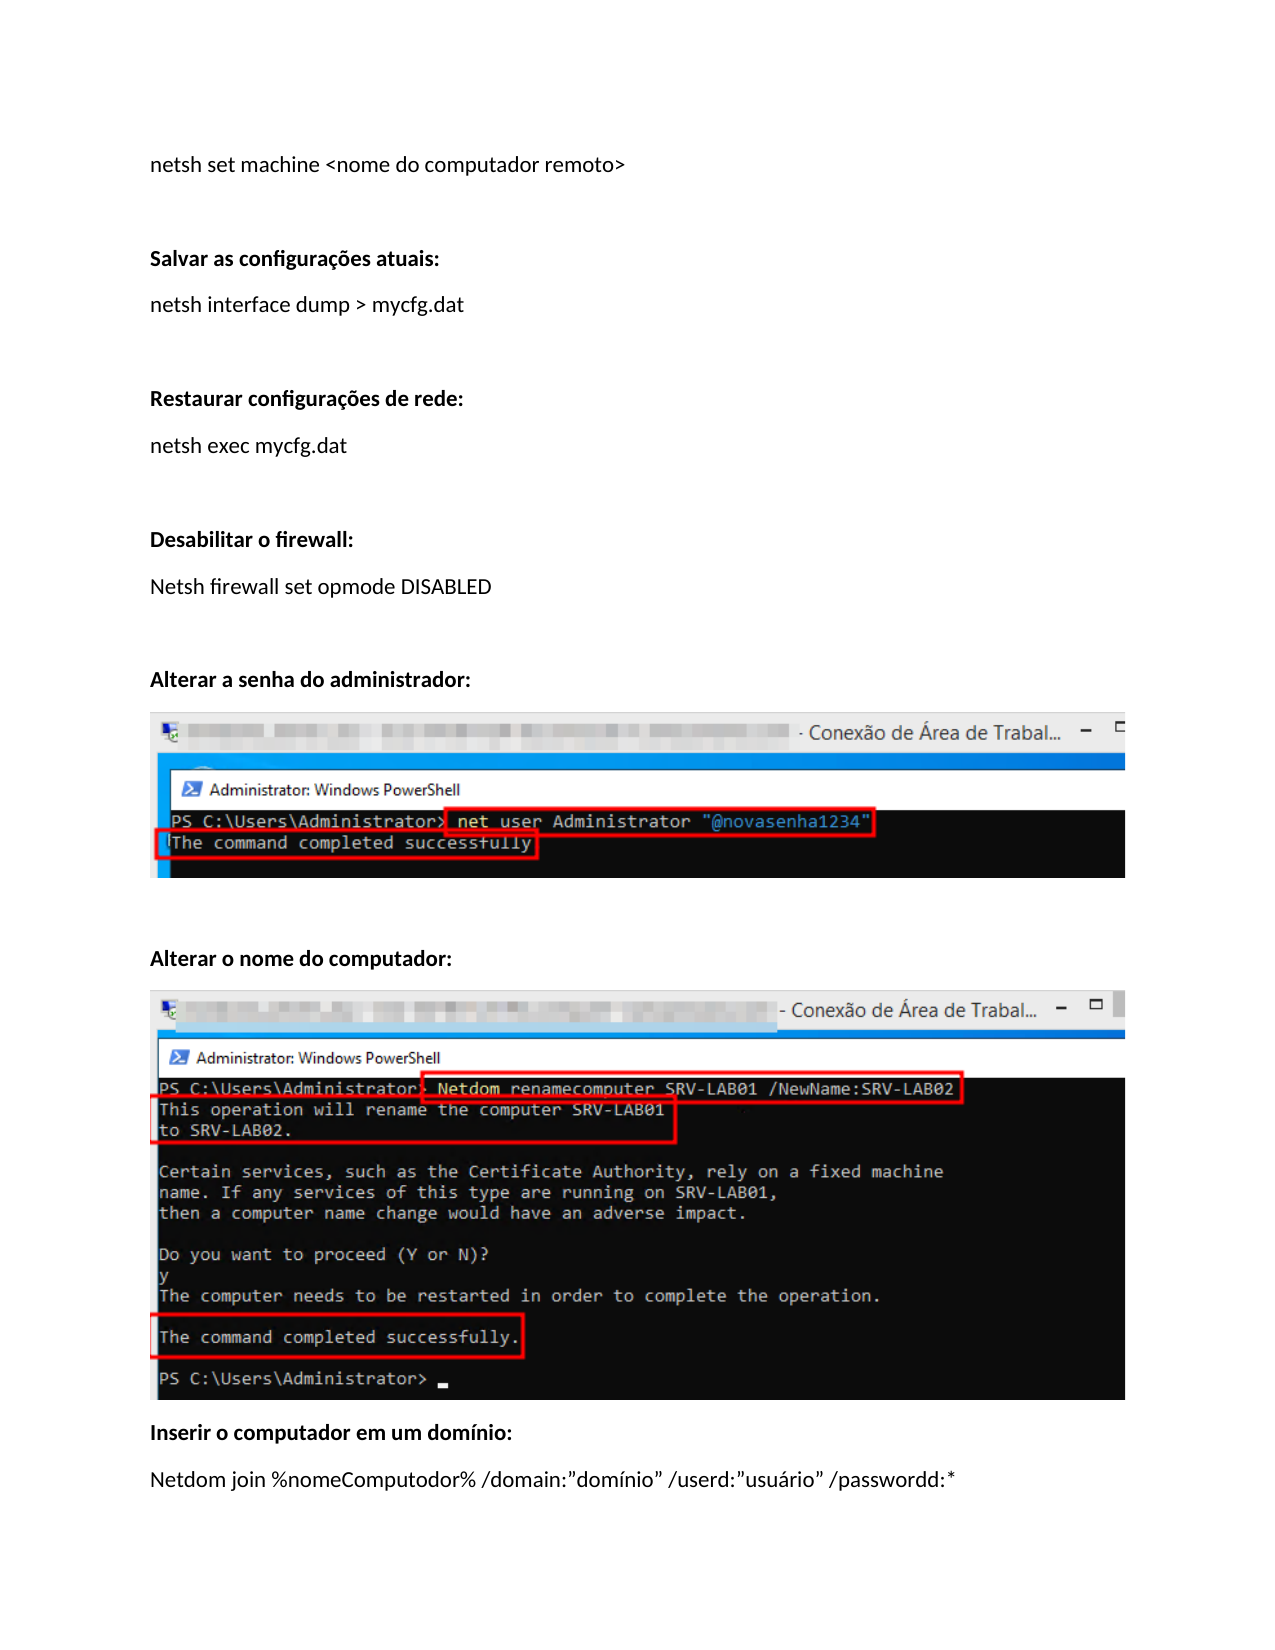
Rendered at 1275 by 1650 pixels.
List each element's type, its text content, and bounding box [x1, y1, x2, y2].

text Salvar as configurações atuais: [150, 244, 1125, 272]
text Desabilitar o firewall: [150, 525, 1125, 553]
text netsh set machine <nome do computador remoto> [150, 150, 1125, 178]
picture [150, 712, 1125, 878]
text Restaurar configurações de rede: [150, 384, 1125, 412]
text netsh interface dump > mycfg.dat [150, 291, 1125, 319]
text Alterar a senha do administrador: [150, 666, 1125, 694]
text Netsh firewall set opmode DISABLED [150, 572, 1125, 600]
text Inserir o computador em um domínio: [150, 1418, 1125, 1446]
text netsh exec mycfg.dat [150, 431, 1125, 459]
picture [150, 990, 1125, 1400]
text Alterar o nome do computador: [150, 944, 1125, 972]
text Netdom join %nomeComputodor% /domain:”domínio” /userd:”usuário” /passwordd:* [150, 1465, 1125, 1493]
